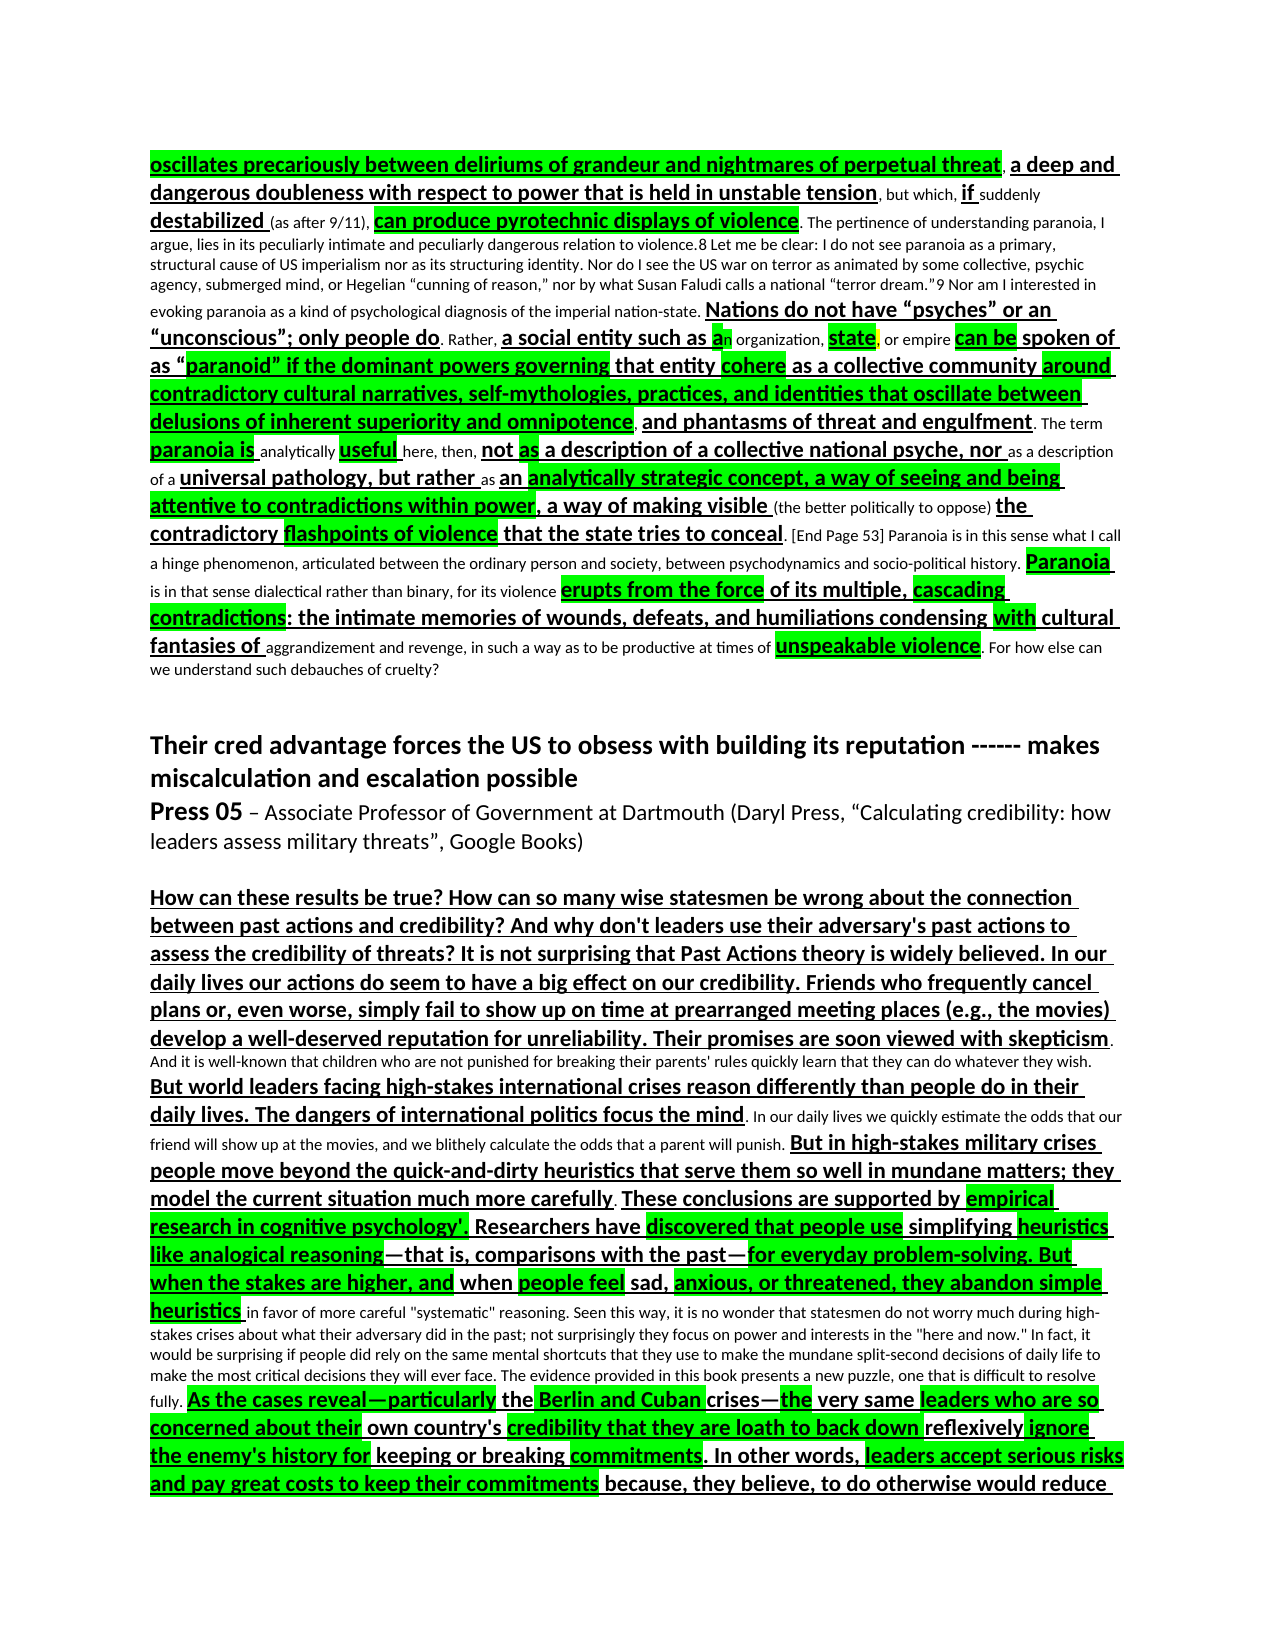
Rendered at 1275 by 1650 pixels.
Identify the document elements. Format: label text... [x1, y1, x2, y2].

subtitle Their cred advantage forces the US to obsess with building its reputation ------ makes miscalculation and escalation possible [150, 728, 1125, 794]
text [150, 150, 1125, 679]
text Press 05 – Associate Professor of Government at Dartmouth (Daryl Press, “Calculating credibility: how leaders assess military threats”, Google Books) [150, 794, 1125, 856]
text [150, 883, 1125, 1497]
